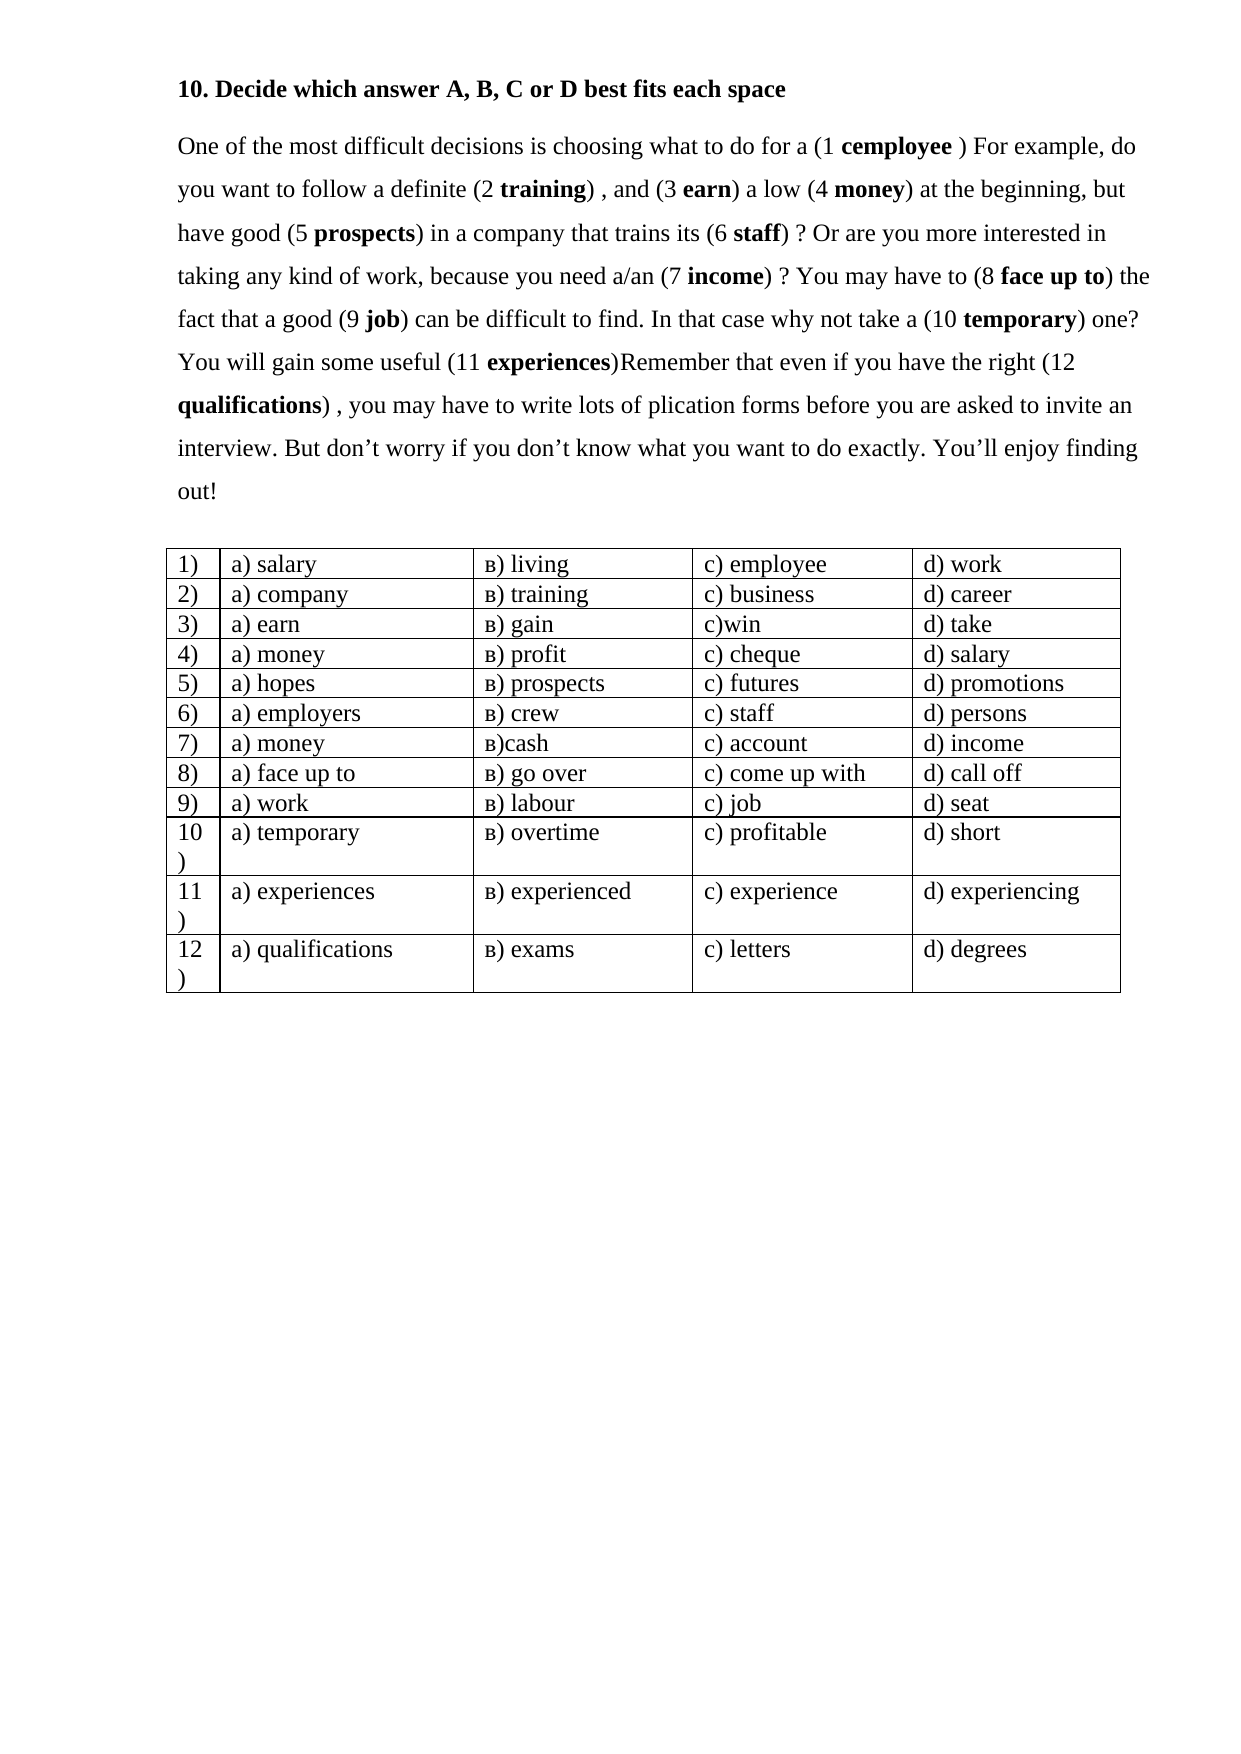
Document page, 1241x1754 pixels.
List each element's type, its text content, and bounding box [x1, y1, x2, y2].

table_cell c) business [693, 579, 912, 608]
table_cell 8) [167, 758, 219, 787]
text 10. Decide which answer A, B, C or D best fits each space [177, 74, 1152, 103]
table_cell в) exams [474, 935, 692, 992]
table_cell 11) [167, 876, 219, 933]
table_cell a) temporary [221, 818, 473, 875]
table_header a) salary [221, 549, 473, 578]
table_cell 7) [167, 728, 219, 757]
table_cell 9) [167, 788, 219, 816]
table_cell a) qualifications [221, 935, 473, 992]
table_cell d) short [913, 818, 1120, 875]
table_cell c)win [693, 609, 912, 638]
table_cell в) prospects [474, 669, 692, 697]
table_cell 12) [167, 935, 219, 992]
table_cell a) face up to [221, 758, 473, 787]
table_cell 5) [167, 669, 219, 697]
table_cell в) overtime [474, 818, 692, 875]
table_cell a) experiences [221, 876, 473, 933]
table_cell d) salary [913, 639, 1120, 667]
table_cell d) take [913, 609, 1120, 638]
table_cell 3) [167, 609, 219, 638]
table_cell d) experiencing [913, 876, 1120, 933]
table_header c) employee [693, 549, 912, 578]
table_cell 2) [167, 579, 219, 608]
table_cell c) job [693, 788, 912, 816]
text One of the most difficult decisions is choosing what to do for a (1 cemployee ) For example, do you want to follow a definite (2 training) , and (3 earn) a low (4 money) at the beginning, but have good (5 prospects) in a company that trains its (6 staff) ? Or are you more interested in taking any kind of work, because you need a/an (7 income) ? You may have to (8 face up to) the fact that a good (9 job) can be difficult to find. In that case why not take a (10 temporary) one? You will gain some useful (11 experiences) Remember that even if you have the right (12 qualifications) , you may have to write lots of plication forms before you are asked to invite an interview. But don’t worry if you don’t know what you want to do exactly. You’ll enjoy finding out! [177, 131, 1152, 505]
table_cell c) account [693, 728, 912, 757]
table_cell в) experienced [474, 876, 692, 933]
table_cell c) cheque [693, 639, 912, 667]
table_cell a) company [221, 579, 473, 608]
table_cell c) come up with [693, 758, 912, 787]
table_cell в) training [474, 579, 692, 608]
table_cell в) profit [474, 639, 692, 667]
table_cell d) persons [913, 698, 1120, 727]
table_cell a) earn [221, 609, 473, 638]
table_cell в) crew [474, 698, 692, 727]
table_cell c) staff [693, 698, 912, 727]
table_cell d) income [913, 728, 1120, 757]
table_cell d) call off [913, 758, 1120, 787]
table_cell c) letters [693, 935, 912, 992]
table_cell a) work [221, 788, 473, 816]
table_cell d) career [913, 579, 1120, 608]
table_header в) living [474, 549, 692, 578]
table_cell в) gain [474, 609, 692, 638]
table_cell c) futures [693, 669, 912, 697]
table_cell 10) [167, 818, 219, 875]
table_cell 6) [167, 698, 219, 727]
table_cell в) go over [474, 758, 692, 787]
table_cell d) degrees [913, 935, 1120, 992]
table_cell c) profitable [693, 818, 912, 875]
table_cell a) hopes [221, 669, 473, 697]
table_cell в) labour [474, 788, 692, 816]
table_cell c) experience [693, 876, 912, 933]
table_cell a) money [221, 728, 473, 757]
table_header 1) [167, 549, 219, 578]
table_cell a) money [221, 639, 473, 667]
table_cell d) seat [913, 788, 1120, 816]
table_cell в)cash [474, 728, 692, 757]
table_cell d) promotions [913, 669, 1120, 697]
table_header d) work [913, 549, 1120, 578]
table_cell 4) [167, 639, 219, 667]
table_cell a) employers [221, 698, 473, 727]
